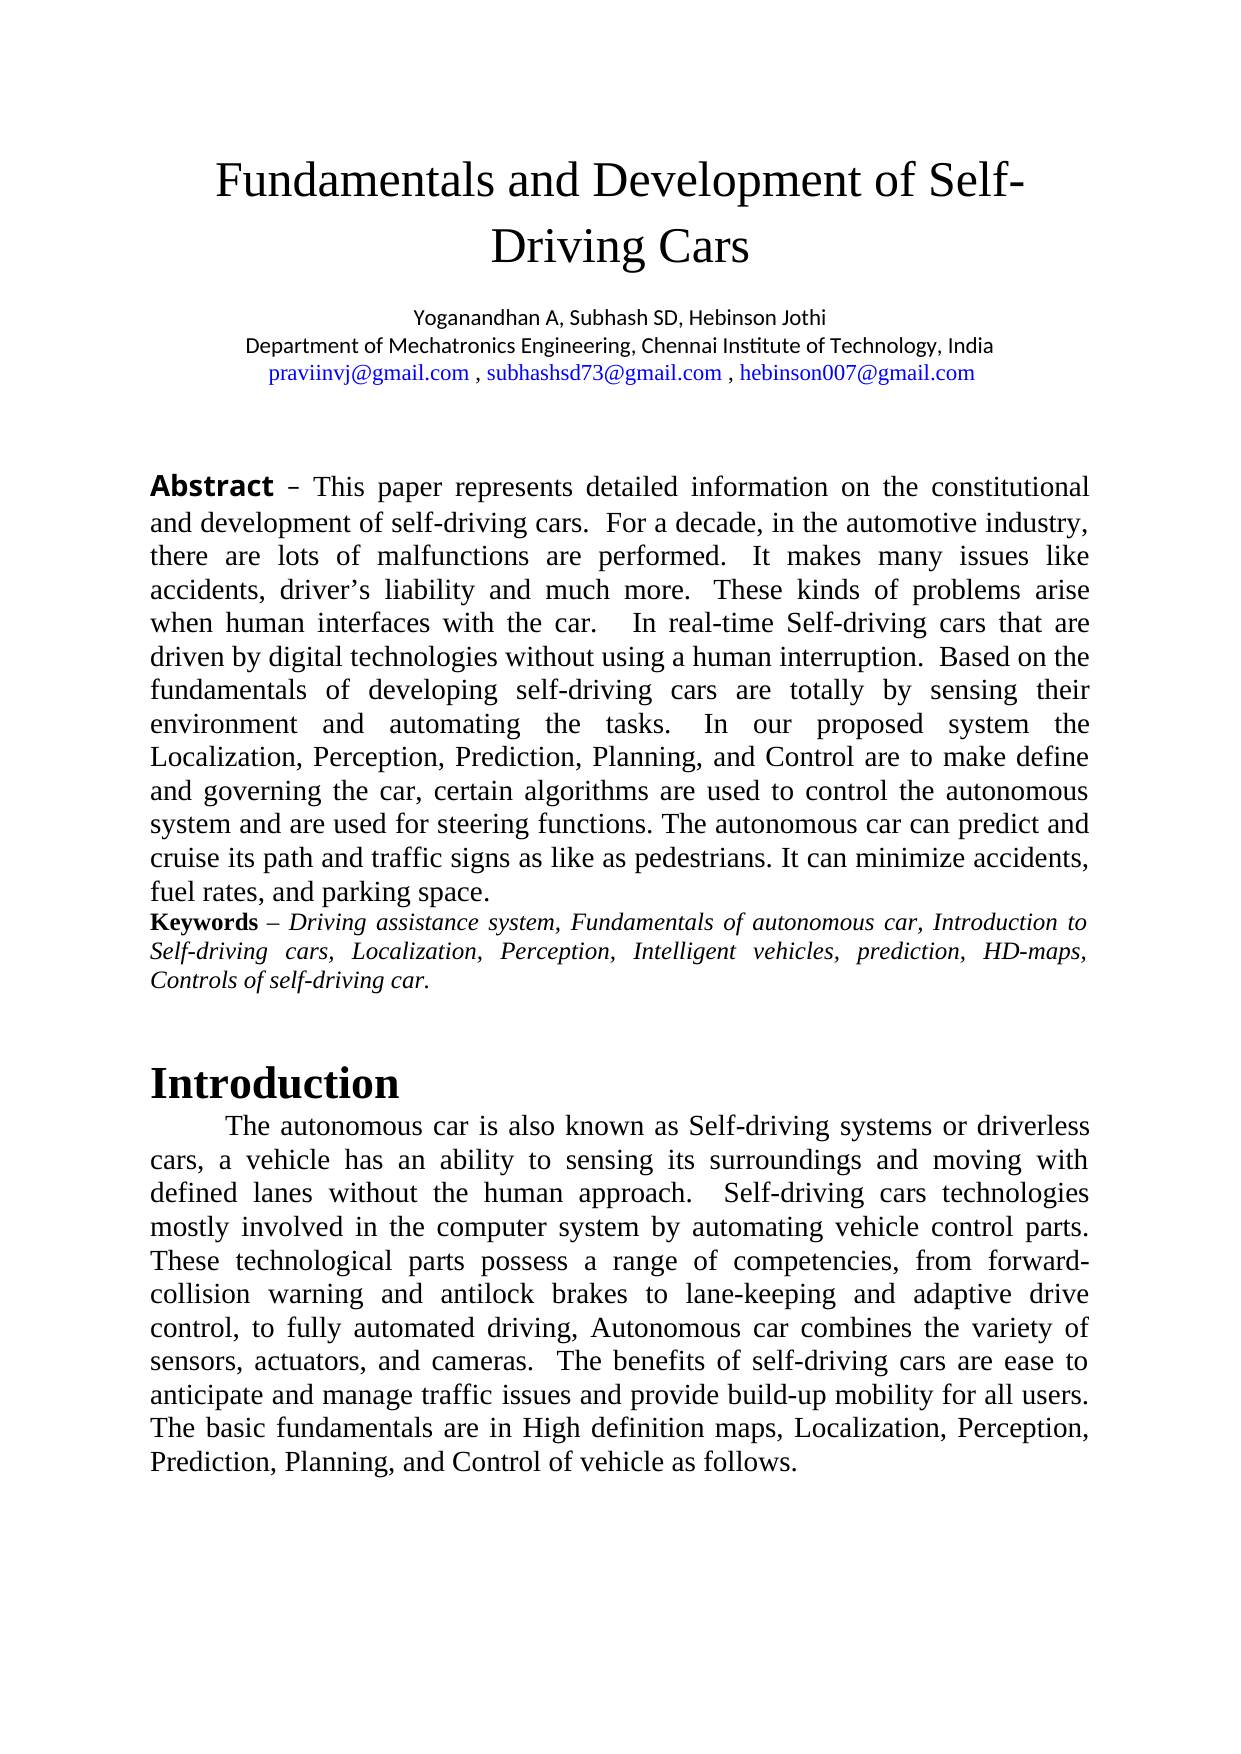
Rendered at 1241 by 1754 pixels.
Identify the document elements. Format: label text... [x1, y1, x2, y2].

text Fundamentals and Development of Self-Driving Cars [150, 150, 1090, 273]
text Yoganandhan A, Subhash SD, Hebinson Jothi [150, 303, 1090, 331]
text Department of Mechatronics Engineering, Chennai Institute of Technology, India [150, 331, 1090, 359]
text Introduction [150, 1056, 1090, 1108]
text Abstract – This paper represents detailed information on the constitutional and development of self-driving cars. For a decade, in the automotive industry, there are lots of malfunctions are performed. It makes many issues like accidents, driver’s liability and much more. These kinds of problems arise when human interfaces with the car. In real-time Self-driving cars that are driven by digital technologies without using a human interruption. Based on the fundamentals of developing self-driving cars are totally by sensing their environment and automating the tasks. In our proposed system the Localization, Perception, Prediction, Planning, and Control are to make define and governing the car, certain algorithms are used to control the autonomous system and are used for steering functions. The autonomous car can predict and cruise its path and traffic signs as like as pedestrians. It can minimize accidents, fuel rates, and parking space. [150, 465, 1090, 907]
text Keywords – Driving assistance system, Fundamentals of autonomous car, Introduction to Self-driving cars, Localization, Perception, Intelligent vehicles, prediction, HD-maps, Controls of self-driving car. [150, 907, 1090, 993]
text praviinvj@gmail.com , subhashsd73@gmail.com , hebinson007@gmail.com [150, 359, 1090, 385]
text The autonomous car is also known as Self-driving systems or driverless cars, a vehicle has an ability to sensing its surroundings and moving with defined lanes without the human approach. Self-driving cars technologies mostly involved in the computer system by automating vehicle control parts. These technological parts possess a range of competencies, from forward-collision warning and antilock brakes to lane-keeping and adaptive drive control, to fully automated driving, Autonomous car combines the variety of sensors, actuators, and cameras. The benefits of self-driving cars are ease to anticipate and manage traffic issues and provide build-up mobility for all users. The basic fundamentals are in High definition maps, Localization, Perception, Prediction, Planning, and Control of vehicle as follows. [150, 1108, 1090, 1477]
